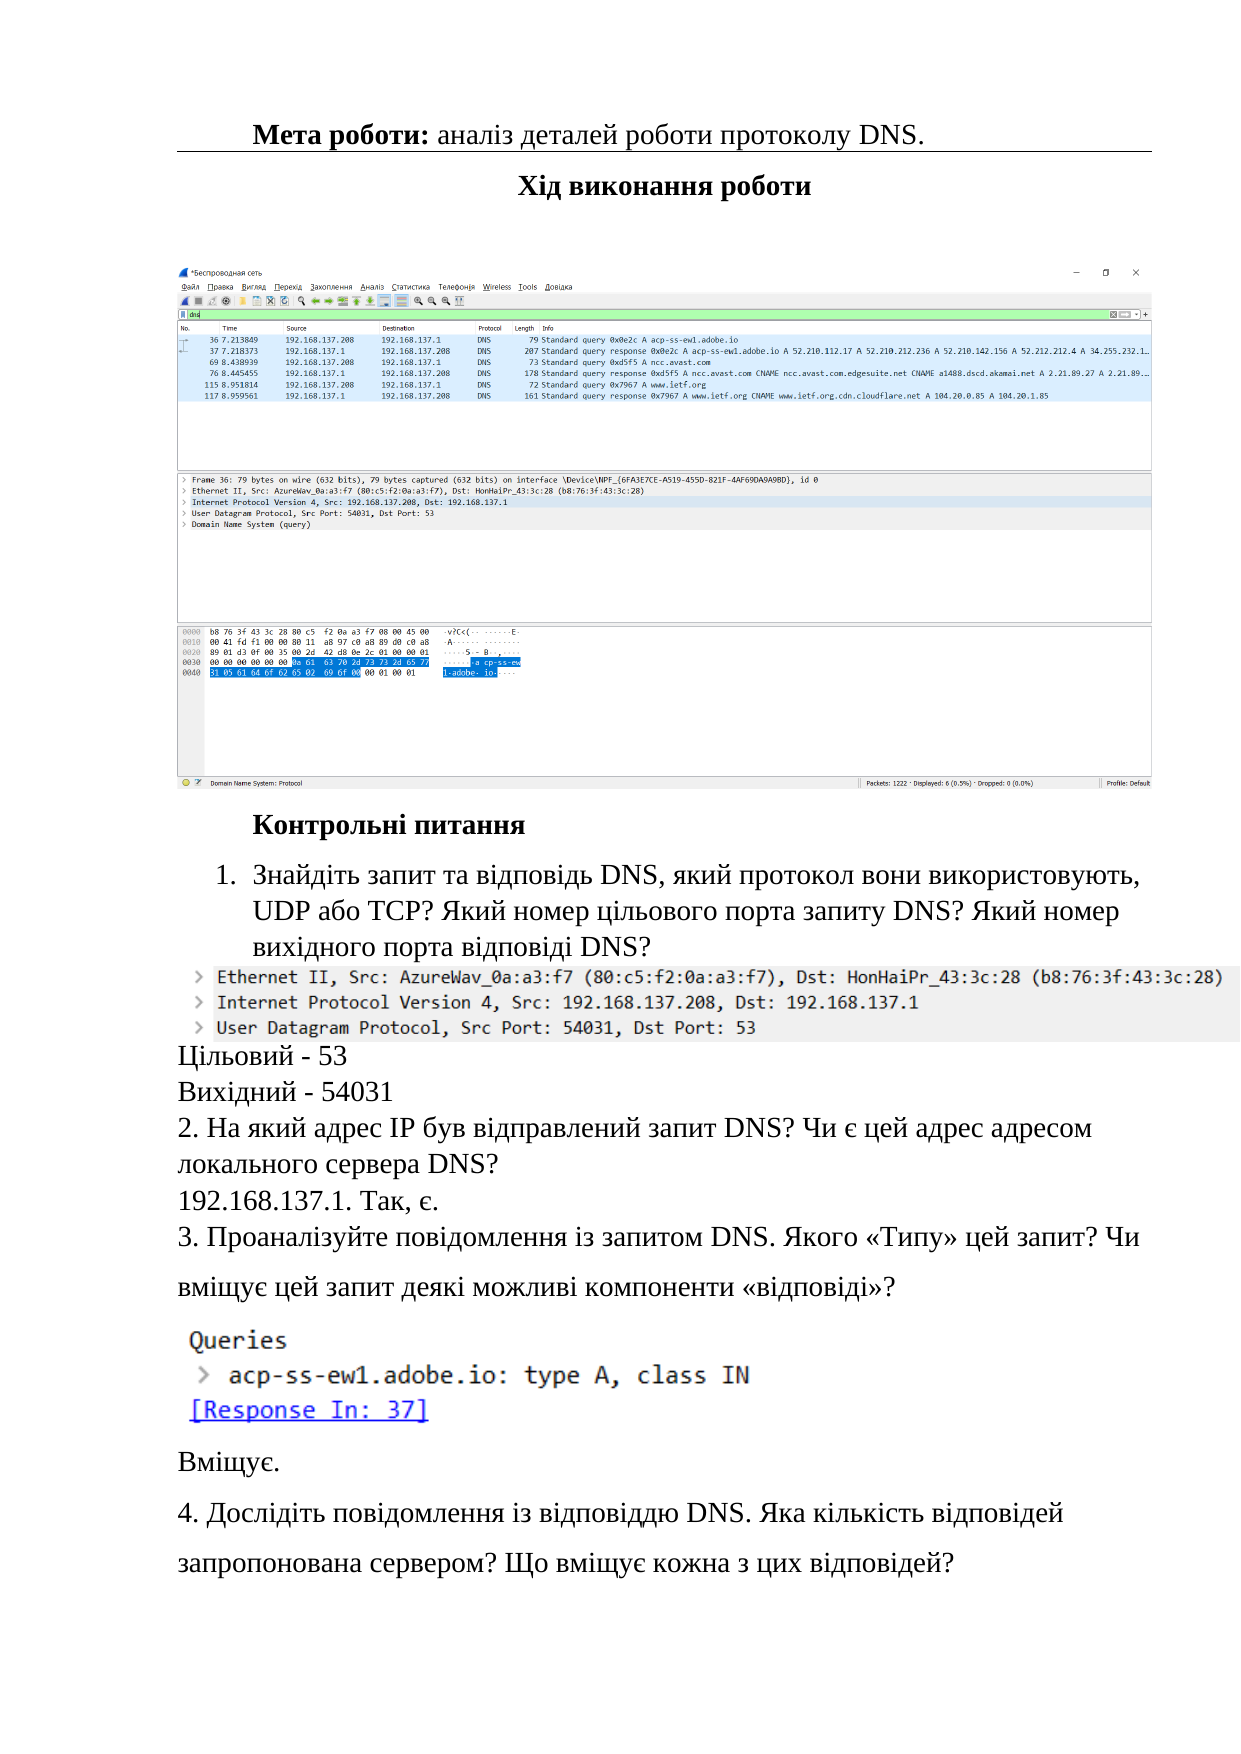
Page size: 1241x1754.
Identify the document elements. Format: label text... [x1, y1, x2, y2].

picture [177, 1319, 806, 1431]
picture [192, 966, 1241, 1042]
text Хід виконання роботи [177, 168, 1152, 202]
text Вихідний - 54031 [177, 1074, 1152, 1108]
text 2. На який адрес IP був відправлений запит DNS? Чи є цей адрес адресом локального сервера DNS? 192.168.137.1. Так, є. [177, 1110, 1152, 1216]
text Мета роботи: аналіз деталей роботи протоколу DNS. [189, 118, 1145, 151]
list Знайдіть запит та відповідь DNS, який протокол вони використовують, UDP або TCP? Який номер цільового порта запиту DNS? Який номер вихідного порта відповіді DNS? [215, 857, 1152, 963]
text 4. Дослідіть повідомлення із відповіддю DNS. Яка кількість відповідей запропонована сервером? Що вміщує кожна з цих відповідей? [177, 1495, 1152, 1579]
text 3. Проаналізуйте повідомлення із запитом DNS. Якого «Типу» цей запит? Чи вміщує цей запит деякі можливі компоненти «відповіді»? [177, 1219, 1152, 1303]
picture [177, 265, 1152, 789]
text Контрольні питання [177, 807, 1152, 841]
text Вміщує. [177, 1444, 1152, 1478]
text Цільовий - 53 [177, 1038, 1152, 1072]
